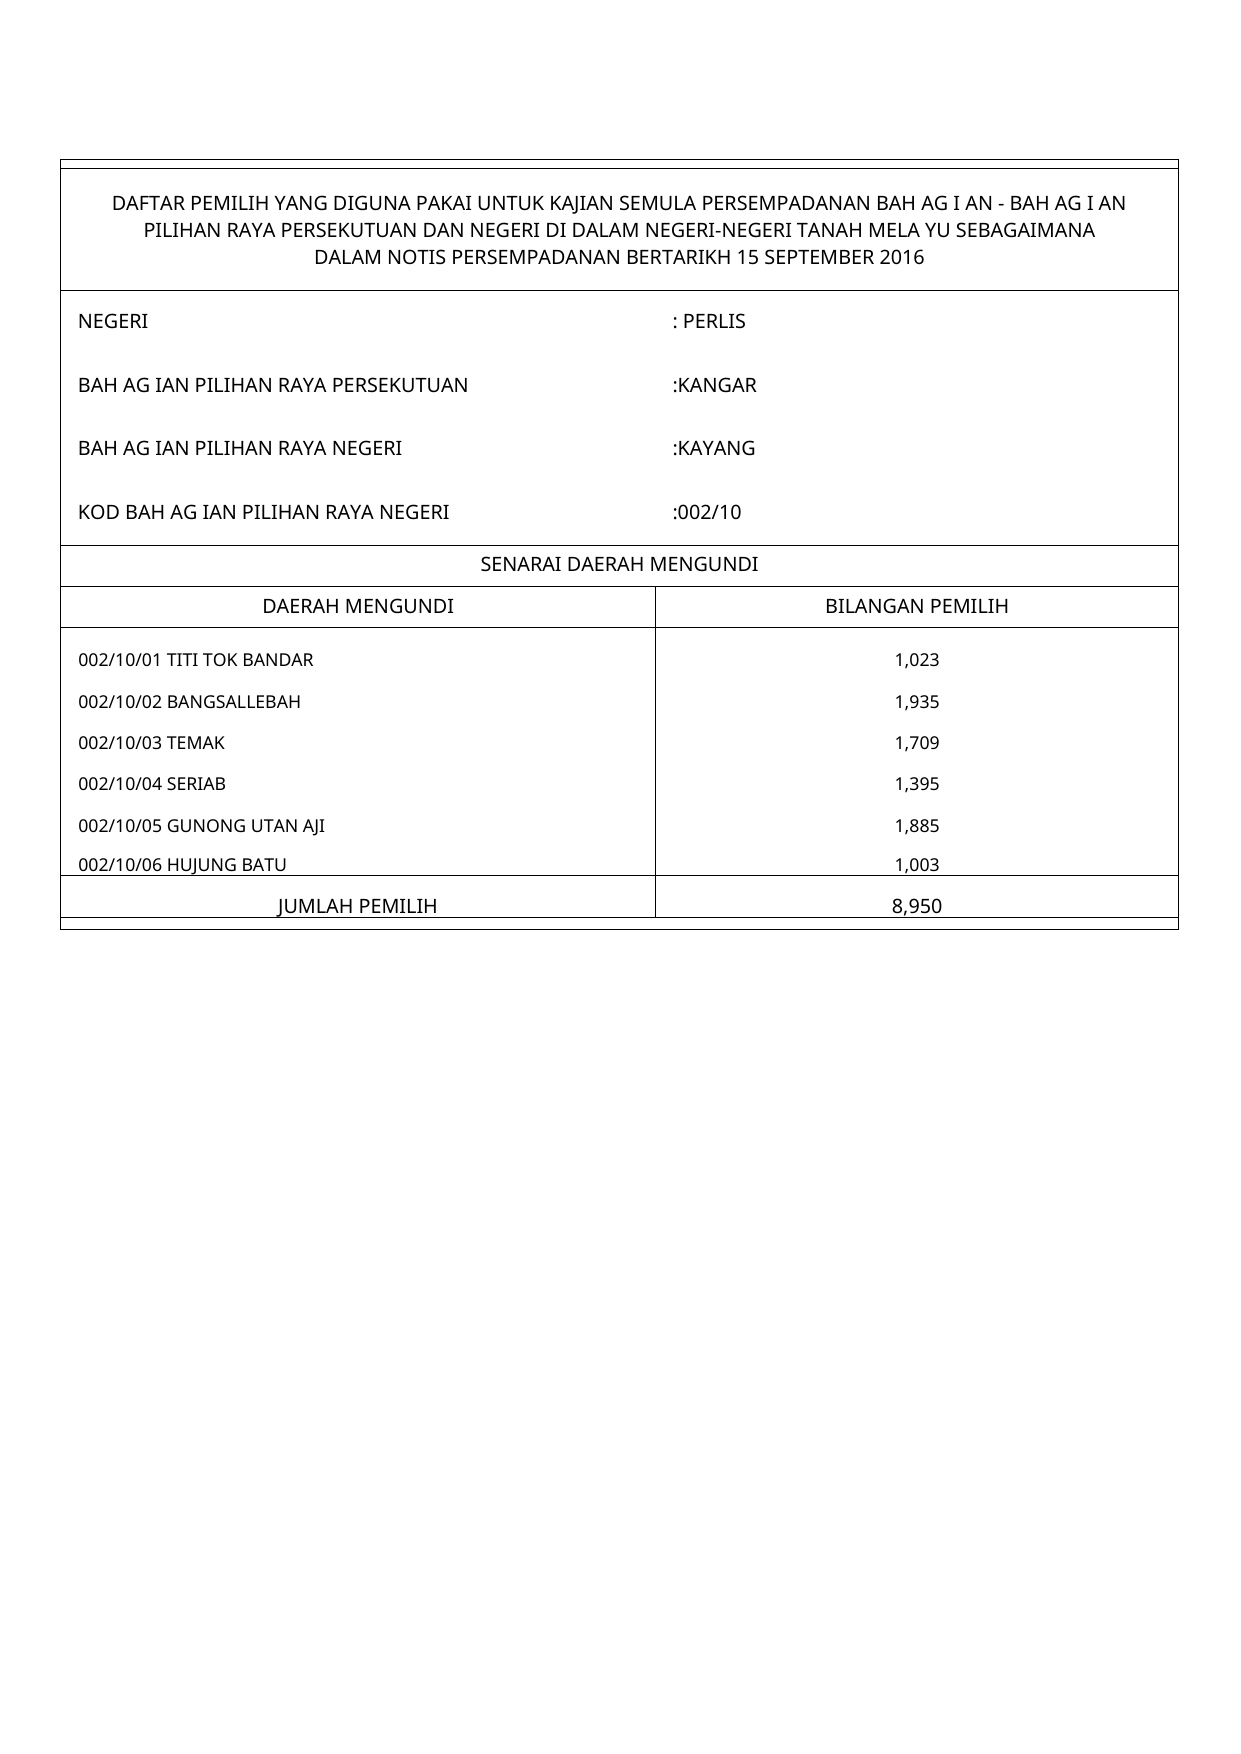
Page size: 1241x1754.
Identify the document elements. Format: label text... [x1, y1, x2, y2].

table_cell 8,950 [656, 876, 1178, 917]
table_cell SENARAI DAERAH MENGUNDI [61, 546, 1178, 586]
table_cell BILANGAN PEMILIH [656, 587, 1178, 627]
table_cell 1,885 [656, 794, 1178, 836]
table_cell : PERLIS [655, 291, 1178, 354]
table_cell 002/10/03 TEMAK [61, 712, 655, 753]
table_cell 1,003 [656, 836, 1178, 874]
table_cell 1,935 [656, 670, 1178, 712]
table_cell BAH AG IAN PILIHAN RAYA NEGERI [61, 418, 655, 482]
table_cell 1,395 [656, 753, 1178, 794]
table_header DAFTAR PEMILIH YANG DIGUNA PAKAI UNTUK KAJIAN SEMULA PERSEMPADANAN BAH AG I AN - BAH AG I AN PILIHAN RAYA PERSEKUTUAN DAN NEGERI DI DALAM NEGERI-NEGERI TANAH MELA YU SEBAGAIMANA DALAM NOTIS PERSEMPADANAN BERTARIKH 15 SEPTEMBER 2016 [61, 169, 1178, 290]
table_cell NEGERI [61, 291, 655, 354]
table_cell DAERAH MENGUNDI [61, 587, 655, 627]
table_cell BAH AG IAN PILIHAN RAYA PERSEKUTUAN [61, 354, 655, 418]
table_cell 1,709 [656, 712, 1178, 753]
table_cell 002/10/04 SERIAB [61, 753, 655, 794]
table_cell 002/10/01 TITI TOK BANDAR [61, 628, 655, 670]
table_cell 1,023 [656, 628, 1178, 670]
table_cell KOD BAH AG IAN PILIHAN RAYA NEGERI [61, 482, 655, 545]
table_cell 002/10/02 BANGSALLEBAH [61, 670, 655, 712]
table_cell :KANGAR [655, 354, 1178, 418]
table_cell 002/10/05 GUNONG UTAN AJI [61, 794, 655, 836]
table_cell JUMLAH PEMILIH [61, 876, 655, 917]
table_cell :KAYANG [655, 418, 1178, 482]
table_cell 002/10/06 HUJUNG BATU [61, 836, 655, 874]
table_cell :002/10 [655, 482, 1178, 545]
